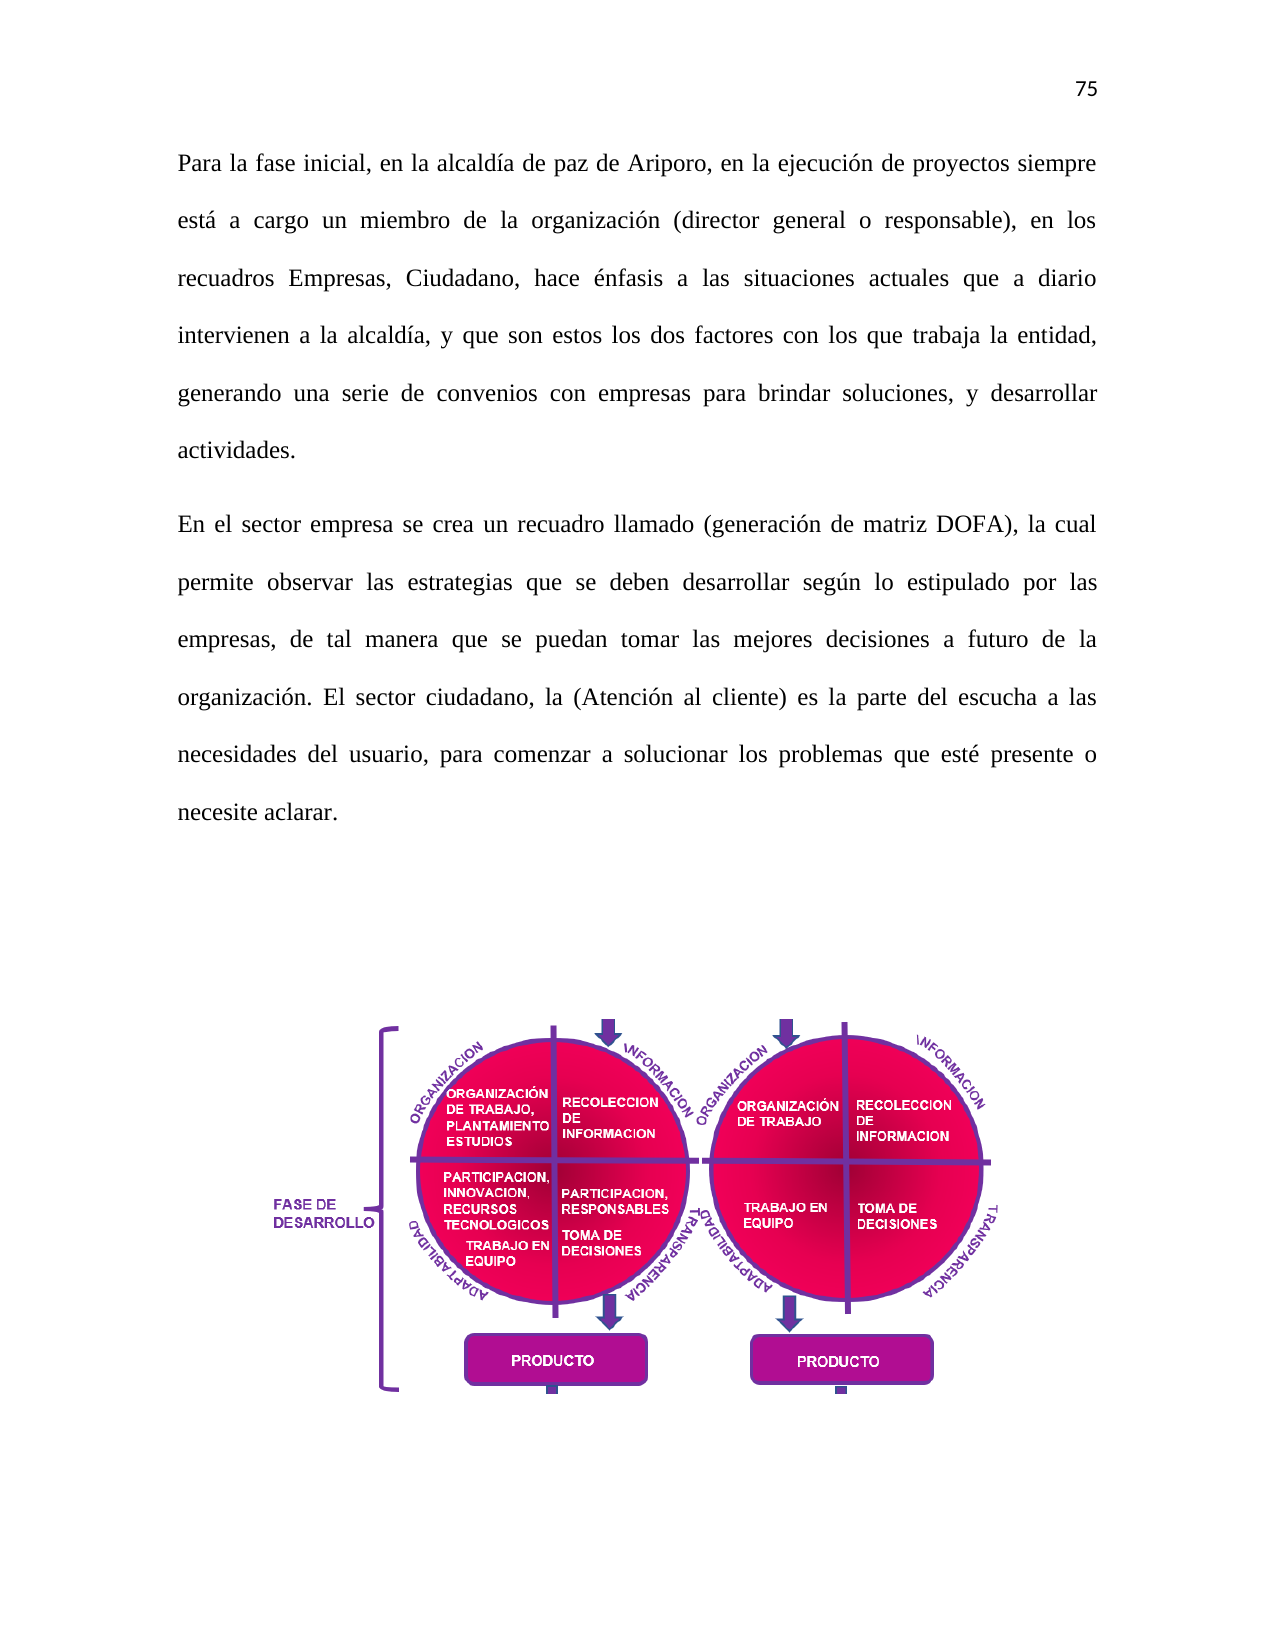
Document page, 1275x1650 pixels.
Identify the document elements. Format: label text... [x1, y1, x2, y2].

text En el sector empresa se crea un recuadro llamado (generación de matriz DOFA), la cual permite observar las estrategias que se deben desarrollar según lo estipulado por las empresas, de tal manera que se puedan tomar las mejores decisiones a futuro de la organización. El sector ciudadano, la (Atención al cliente) es la parte del escucha a las necesidades del usuario, para comenzar a solucionar los problemas que esté presente o necesite aclarar. [177, 509, 1098, 826]
picture [265, 1019, 1010, 1394]
text Para la fase inicial, en la alcaldía de paz de Ariporo, en la ejecución de proyectos siempre está a cargo un miembro de la organización (director general o responsable), en los recuadros Empresas, Ciudadano, hace énfasis a las situaciones actuales que a diario intervienen a la alcaldía, y que son estos los dos factores con los que trabaja la entidad, generando una serie de convenios con empresas para brindar soluciones, y desarrollar actividades. [177, 148, 1098, 464]
